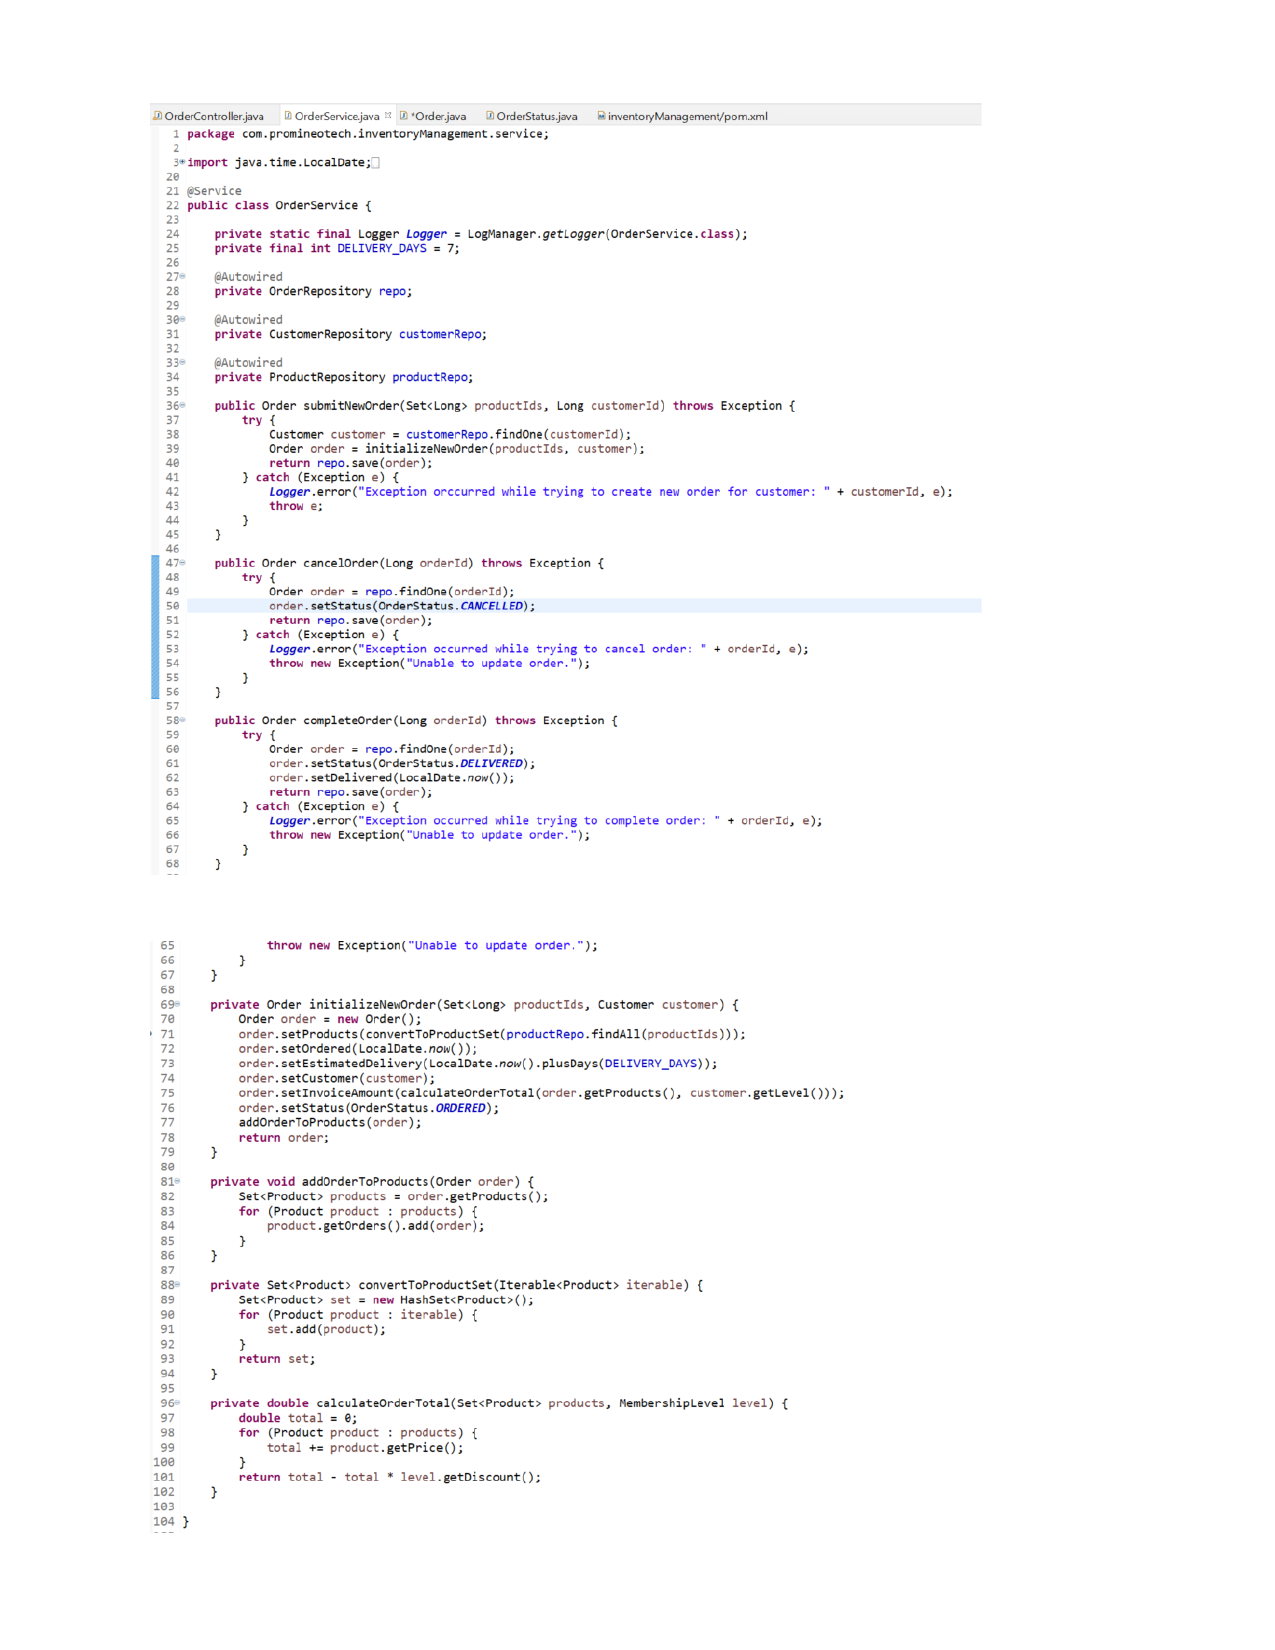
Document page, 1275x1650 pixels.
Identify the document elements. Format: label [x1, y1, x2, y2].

picture [150, 941, 873, 1533]
picture [150, 103, 982, 875]
